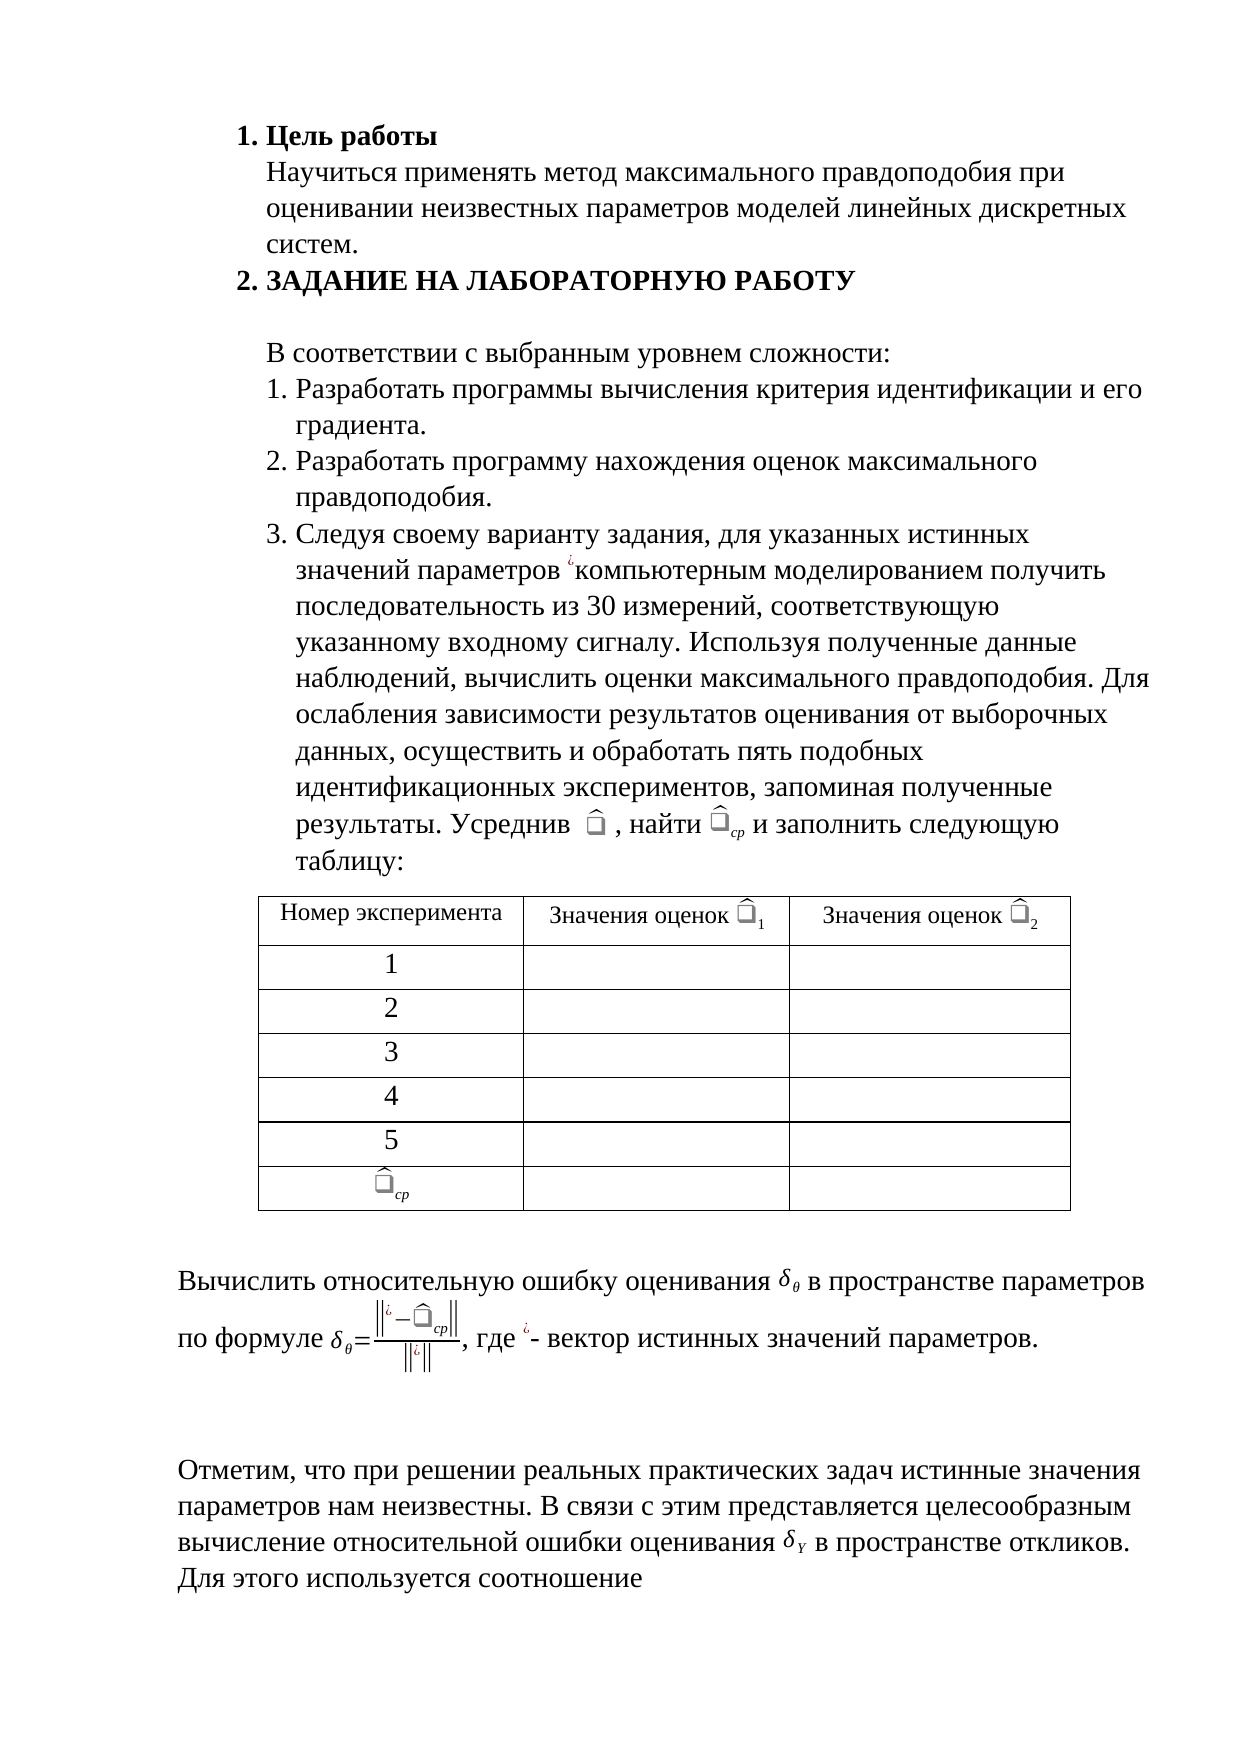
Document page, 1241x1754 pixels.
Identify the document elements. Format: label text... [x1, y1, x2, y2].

table_cell 2 [259, 990, 523, 1033]
table_cell [524, 1123, 789, 1166]
table_cell [524, 990, 789, 1033]
table_header Значения оценок [790, 897, 1070, 945]
table_cell 5 [259, 1123, 523, 1166]
table_cell [790, 990, 1070, 1033]
table_cell [790, 946, 1070, 989]
table_cell [524, 1034, 789, 1077]
text Вычислить относительную ошибку оценивания в пространстве параметров по формуле , где - вектор истинных значений параметров. [177, 1263, 1152, 1374]
table_cell [524, 1167, 789, 1210]
list Научиться применять метод максимального правдоподобия при оценивании неизвестных параметров моделей линейных дискретных систем. [266, 154, 1152, 260]
table_cell [790, 1078, 1070, 1121]
list ЗАДАНИЕ НА ЛАБОРАТОРНУЮ РАБОТУ [236, 263, 1152, 296]
table_header Номер эксперимента [259, 897, 523, 945]
list Следуя своему варианту задания, для указанных истинных значений параметров компьютерным моделированием получить последовательность из 30 измерений, соответствующую указанному входному сигналу. Используя полученные данные наблюдений, вычислить оценки максимального правдоподобия. Для ослабления зависимости результатов оценивания от выборочных данных, осуществить и обработать пять подобных идентификационных экспериментов, запоминая полученные результаты. Усреднив , найти и заполнить следующую таблицу: [266, 516, 1152, 877]
text Отметим, что при решении реальных практических задач истинные значения параметров нам неизвестны. В связи с этим представляется целесообразным вычисление относительной ошибки оценивания в пространстве откликов. Для этого используется соотношение [177, 1452, 1152, 1594]
table_cell [524, 946, 789, 989]
list Разработать программу нахождения оценок максимального правдоподобия. [266, 443, 1152, 513]
list Разработать программы вычисления критерия идентификации и его градиента. [266, 371, 1152, 441]
table_cell [259, 1167, 523, 1210]
table_cell 1 [259, 946, 523, 989]
table_header Значения оценок [524, 897, 789, 945]
table_cell 4 [259, 1078, 523, 1121]
table_cell [524, 1078, 789, 1121]
table_cell [790, 1034, 1070, 1077]
list В соответствии с выбранным уровнем сложности: [266, 335, 1152, 368]
table_cell 3 [259, 1034, 523, 1077]
table_cell [790, 1167, 1070, 1210]
list Цель работы [236, 118, 1152, 152]
table_cell [790, 1123, 1070, 1166]
